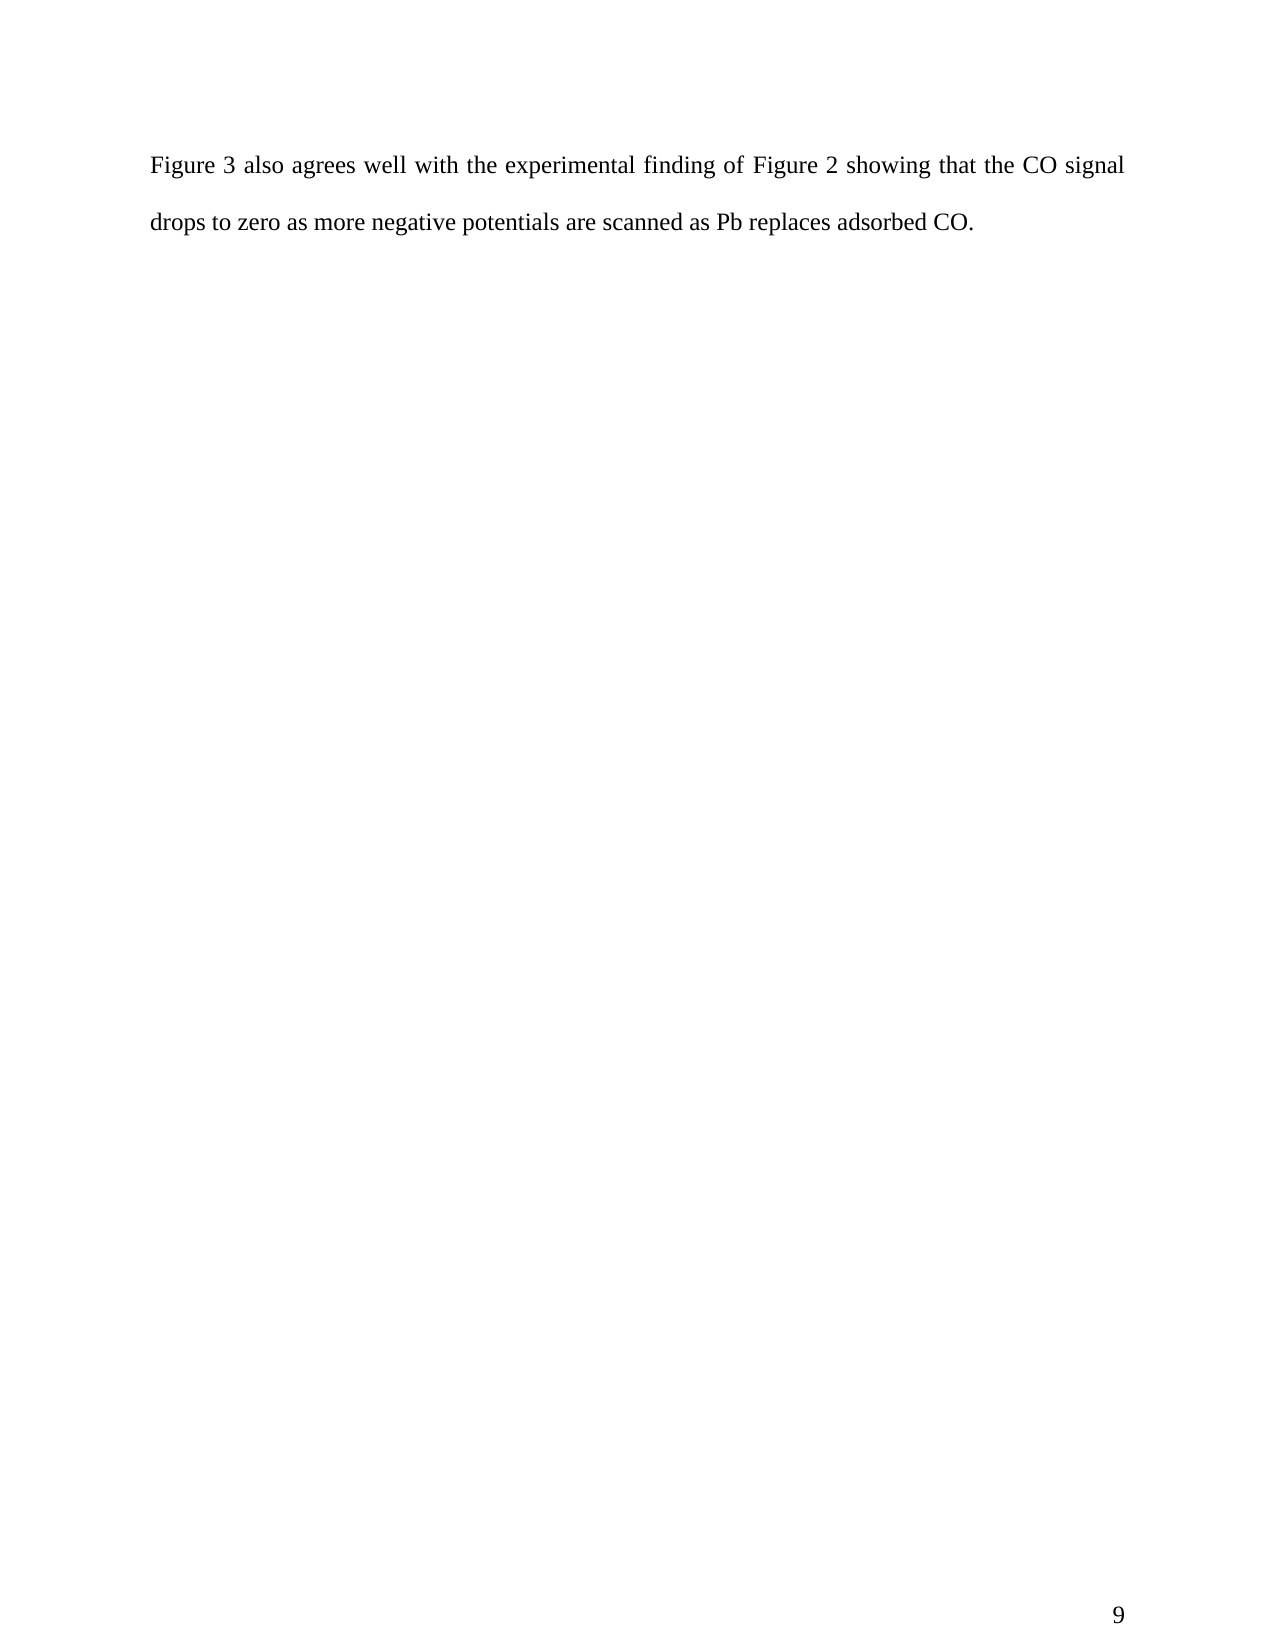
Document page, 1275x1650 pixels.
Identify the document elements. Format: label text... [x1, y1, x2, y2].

text Figure 3 also agrees well with the experimental finding of Figure 2 showing that the CO signal drops to zero as more negative potentials are scanned as Pb replaces adsorbed CO. [150, 150, 1125, 236]
